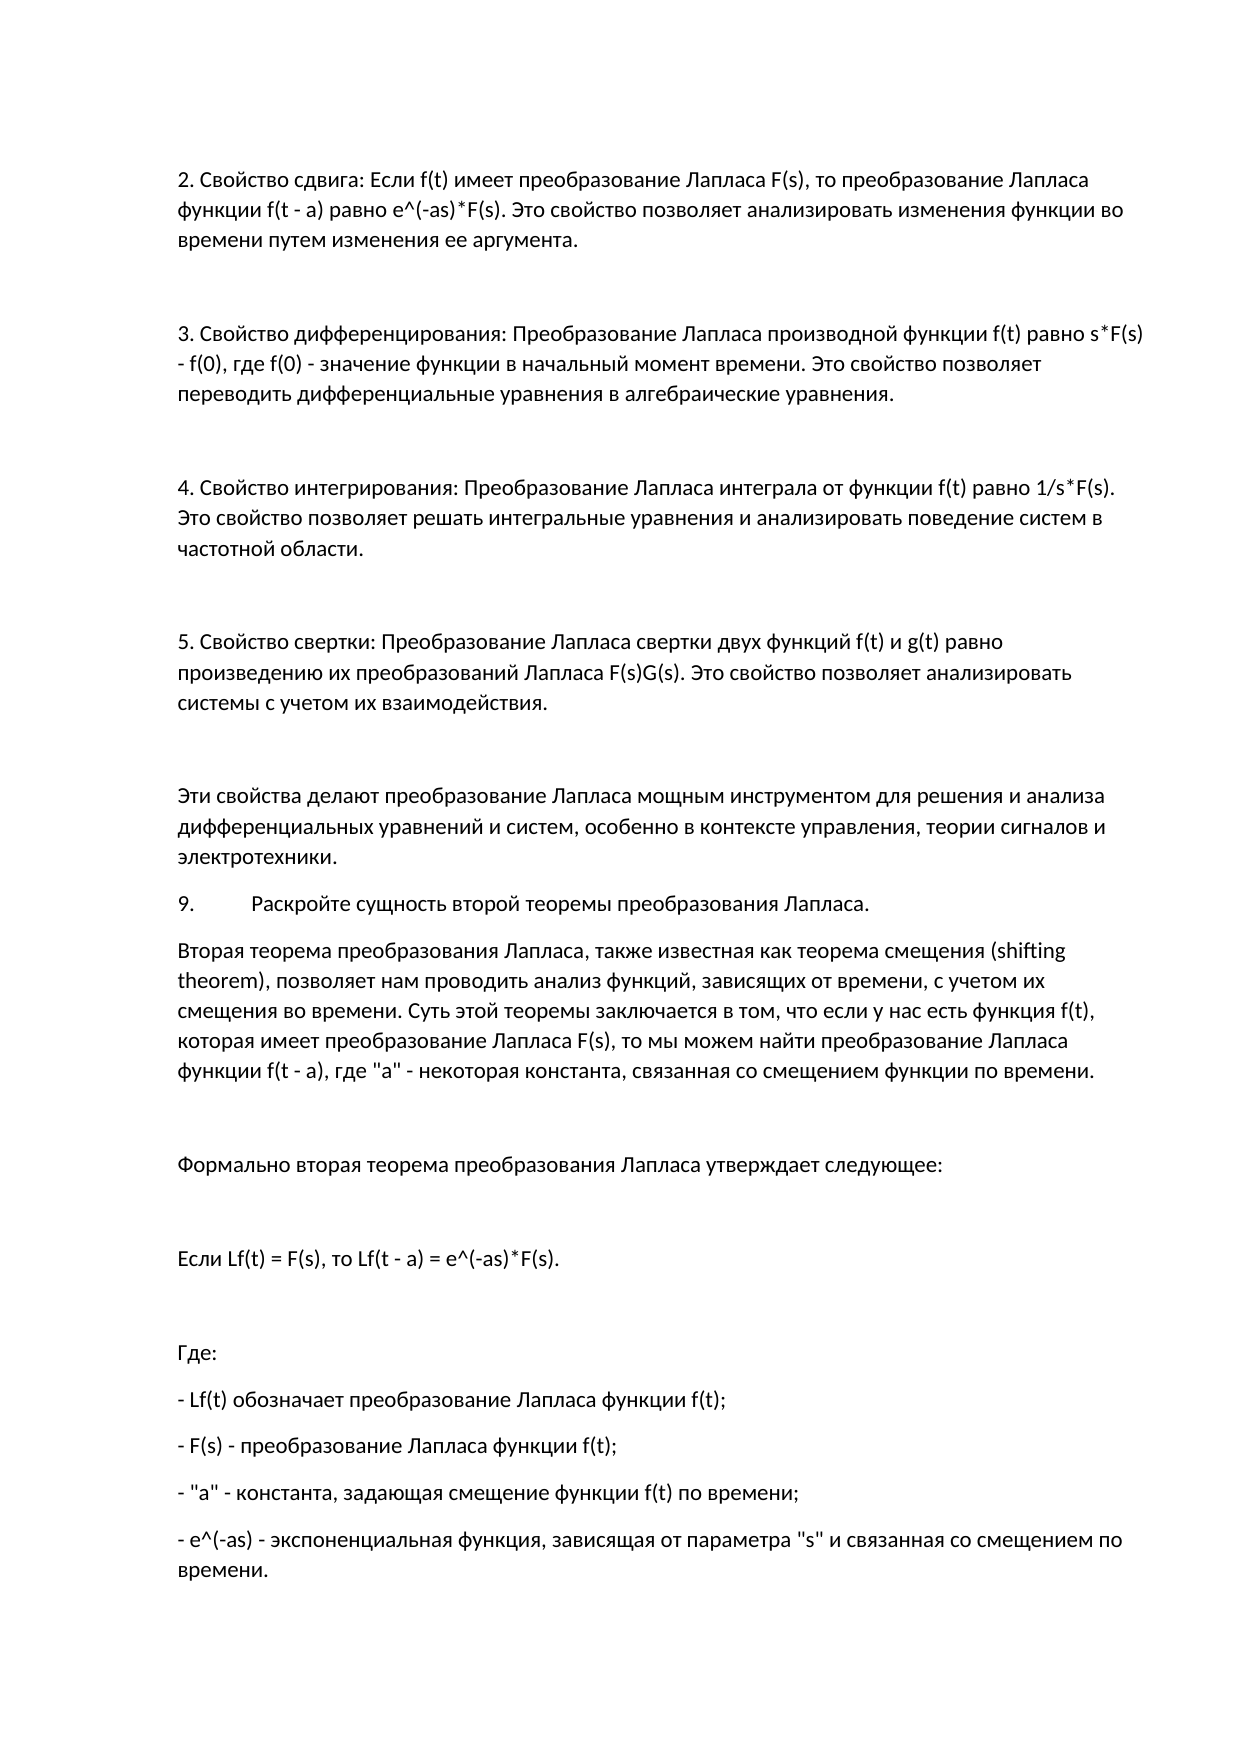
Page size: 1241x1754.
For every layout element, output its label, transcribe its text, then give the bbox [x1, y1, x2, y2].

text - "a" - константа, задающая смещение функции f(t) по времени; [177, 1478, 1152, 1507]
text 3. Свойство дифференцирования: Преобразование Лапласа производной функции f(t) равно s*F(s) - f(0), где f(0) - значение функции в начальный момент времени. Это свойство позволяет переводить дифференциальные уравнения в алгебраические уравнения. [177, 319, 1152, 408]
text Если Lf(t) = F(s), то Lf(t - a) = e^(-as)*F(s). [177, 1244, 1152, 1272]
text 2. Свойство сдвига: Если f(t) имеет преобразование Лапласа F(s), то преобразование Лапласа функции f(t - a) равно e^(-as)*F(s). Это свойство позволяет анализировать изменения функции во времени путем изменения ее аргумента. [177, 165, 1152, 253]
text Вторая теорема преобразования Лапласа, также известная как теорема смещения (shifting theorem), позволяет нам проводить анализ функций, зависящих от времени, с учетом их смещения во времени. Суть этой теоремы заключается в том, что если у нас есть функция f(t), которая имеет преобразование Лапласа F(s), то мы можем найти преобразование Лапласа функции f(t - a), где "a" - некоторая константа, связанная со смещением функции по времени. [177, 936, 1152, 1085]
text - Lf(t) обозначает преобразование Лапласа функции f(t); [177, 1385, 1152, 1413]
text - F(s) - преобразование Лапласа функции f(t); [177, 1432, 1152, 1460]
text 4. Свойство интегрирования: Преобразование Лапласа интеграла от функции f(t) равно 1/s*F(s). Это свойство позволяет решать интегральные уравнения и анализировать поведение систем в частотной области. [177, 473, 1152, 562]
text - e^(-as) - экспоненциальная функция, зависящая от параметра "s" и связанная со смещением по времени. [177, 1525, 1152, 1584]
text Формально вторая теорема преобразования Лапласа утверждает следующее: [177, 1150, 1152, 1178]
text Где: [177, 1338, 1152, 1366]
text Эти свойства делают преобразование Лапласа мощным инструментом для решения и анализа дифференциальных уравнений и систем, особенно в контексте управления, теории сигналов и электротехники. [177, 782, 1152, 870]
text 5. Свойство свертки: Преобразование Лапласа свертки двух функций f(t) и g(t) равно произведению их преобразований Лапласа F(s)G(s). Это свойство позволяет анализировать системы с учетом их взаимодействия. [177, 627, 1152, 716]
text 9. Раскройте сущность второй теоремы преобразования Лапласа. [177, 889, 1152, 917]
